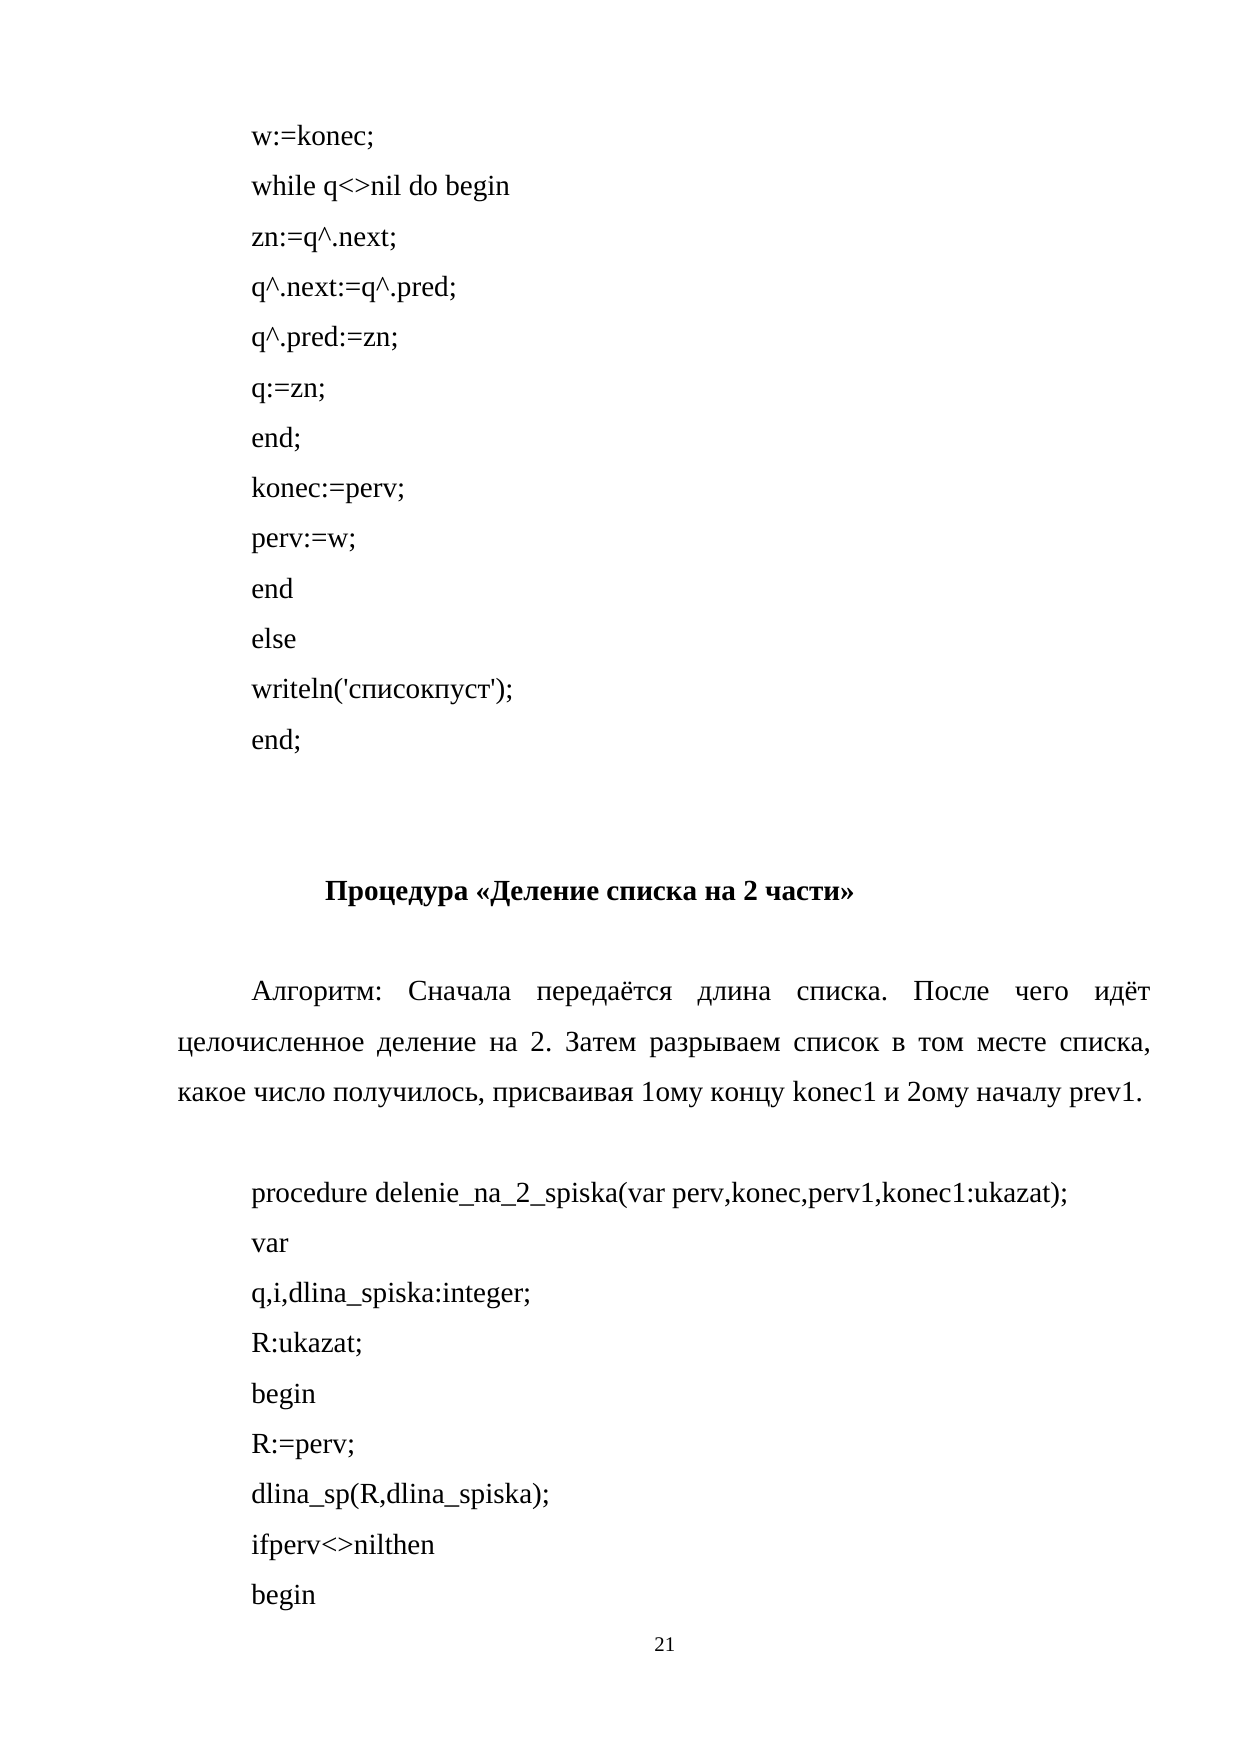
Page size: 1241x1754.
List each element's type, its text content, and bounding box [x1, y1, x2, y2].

text begin [177, 1376, 1152, 1409]
text var [177, 1225, 1152, 1258]
list Процедура «Деление списка на 2 части» [251, 873, 1152, 906]
text q:=zn; [177, 370, 1152, 403]
text begin [177, 1577, 1152, 1611]
text q,i,dlina_spiska:integer; [177, 1275, 1152, 1309]
text w:=konec; [177, 118, 1152, 152]
text writeln('списокпуст'); [177, 672, 1152, 705]
text perv:=w; [177, 521, 1152, 554]
text Алгоритм: Сначала передаётся длина списка. После чего идёт целочисленное деление на 2. Затем разрываем список в том месте списка, какое число получилось, присваивая 1ому концу konec1 и 2ому началу prev1. [177, 973, 1152, 1108]
text R:=perv; [177, 1426, 1152, 1460]
text else [177, 621, 1152, 655]
text q^.next:=q^.pred; [177, 269, 1152, 303]
text q^.pred:=zn; [177, 319, 1152, 353]
text procedure delenie_na_2_spiska(var perv,konec,perv1,konec1:ukazat); [177, 1175, 1152, 1208]
text end; [177, 420, 1152, 453]
text end [177, 571, 1152, 604]
text konec:=perv; [177, 470, 1152, 504]
text end; [177, 722, 1152, 755]
text ifperv<>nilthen [177, 1527, 1152, 1560]
text zn:=q^.next; [177, 219, 1152, 252]
text R:ukazat; [177, 1326, 1152, 1359]
text dlina_sp(R,dlina_spiska); [177, 1477, 1152, 1510]
text while q<>nil do begin [177, 168, 1152, 202]
